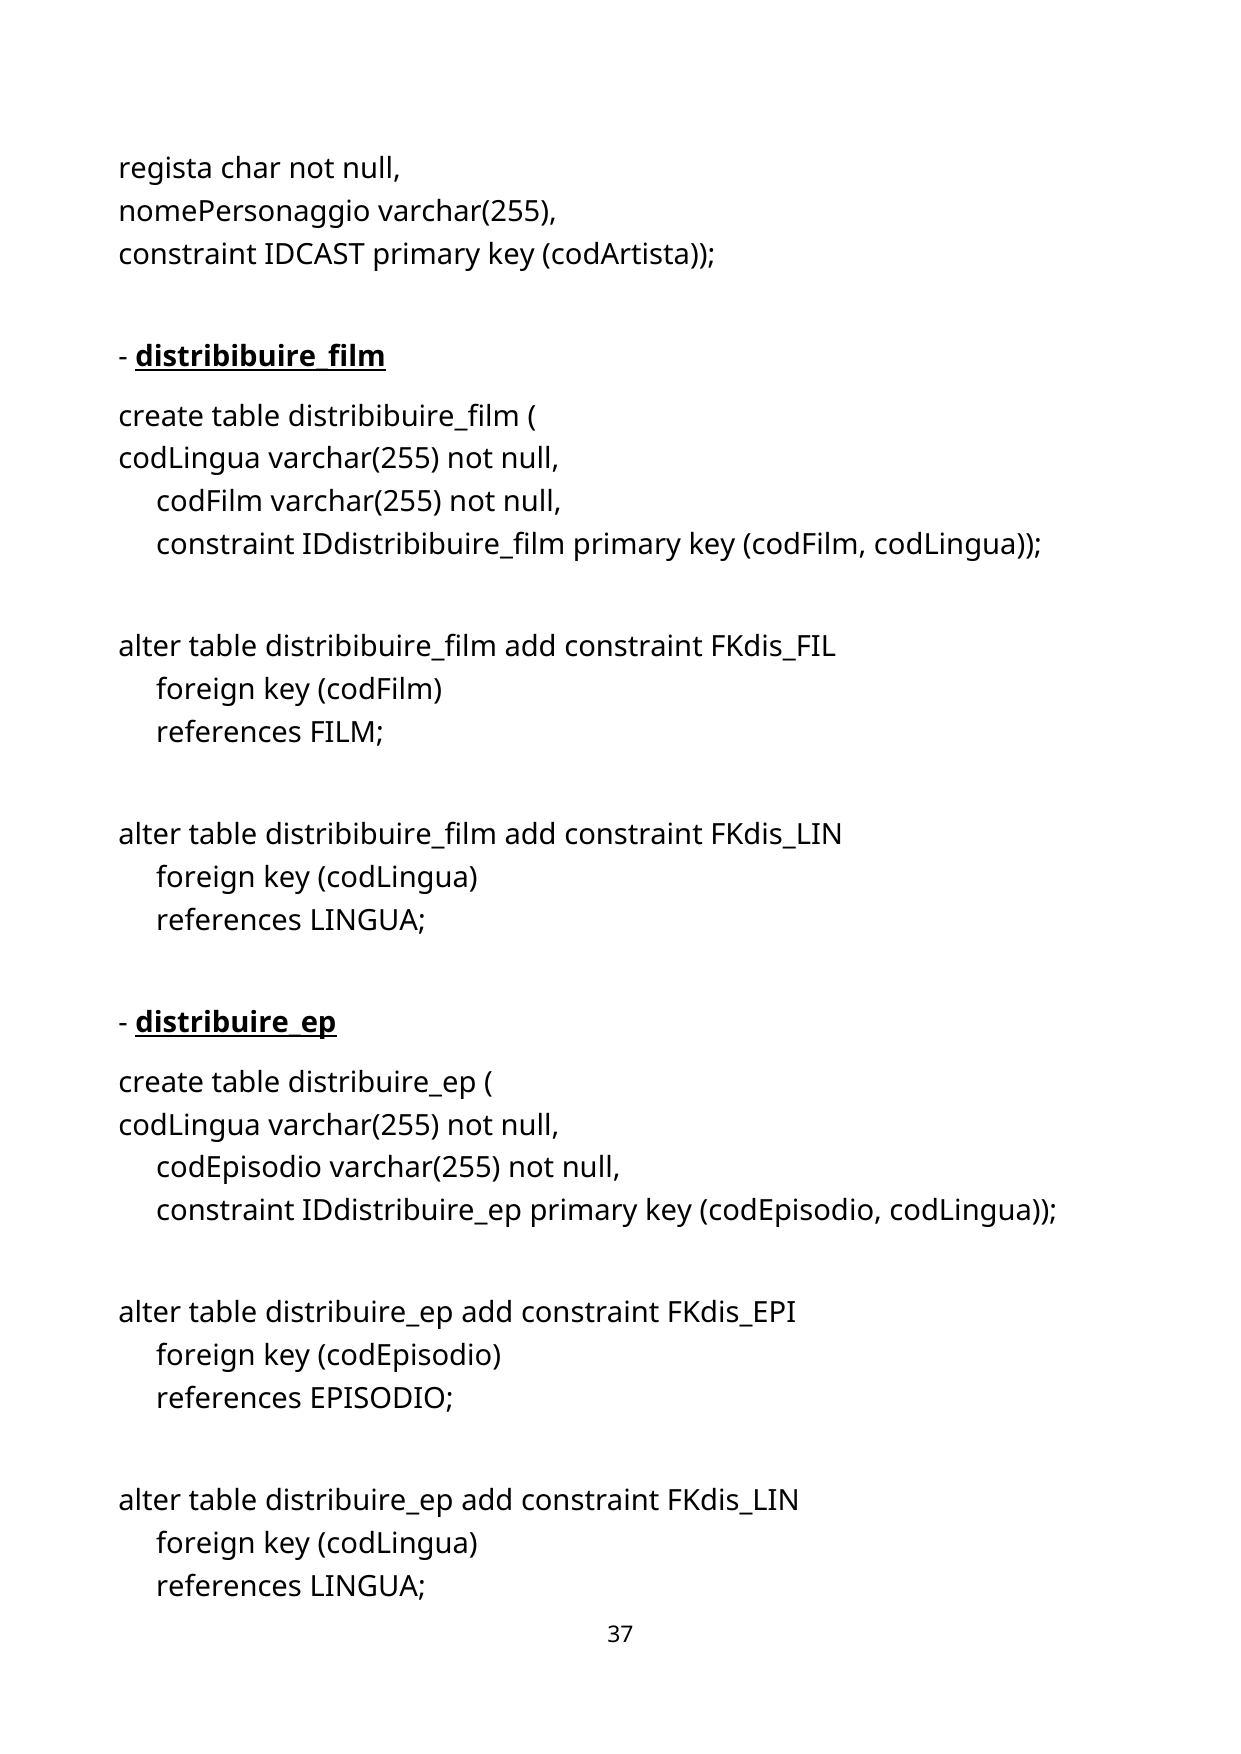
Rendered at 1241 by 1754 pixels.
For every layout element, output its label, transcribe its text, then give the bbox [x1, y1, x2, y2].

text constraint IDdistribuire_ep primary key (codEpisodio, codLingua)); [118, 1189, 1122, 1229]
text foreign key (codLingua) [118, 1522, 1122, 1562]
text references EPISODIO; [118, 1377, 1122, 1417]
text references LINGUA; [118, 1565, 1122, 1605]
text constraint IDdistribibuire_film primary key (codFilm, codLingua)); [118, 523, 1122, 563]
text - distribibuire_film [118, 336, 1122, 375]
text regista char not null, [118, 148, 1122, 187]
text codLingua varchar(255) not null, [118, 1104, 1122, 1143]
text foreign key (codEpisodio) [118, 1334, 1122, 1374]
text codEpisodio varchar(255) not null, [118, 1147, 1122, 1186]
text foreign key (codFilm) [118, 668, 1122, 708]
text codLingua varchar(255) not null, [118, 438, 1122, 477]
text constraint IDCAST primary key (codArtista)); [118, 233, 1122, 273]
text - distribuire_ep [118, 1002, 1122, 1041]
text create table distribuire_ep ( [118, 1061, 1122, 1101]
text alter table distribuire_ep add constraint FKdis_EPI [118, 1292, 1122, 1331]
text codFilm varchar(255) not null, [118, 481, 1122, 520]
text alter table distribibuire_film add constraint FKdis_FIL [118, 626, 1122, 665]
text create table distribibuire_film ( [118, 395, 1122, 435]
text references FILM; [118, 711, 1122, 751]
text alter table distribuire_ep add constraint FKdis_LIN [118, 1480, 1122, 1519]
text nomePersonaggio varchar(255), [118, 190, 1122, 230]
text foreign key (codLingua) [118, 856, 1122, 896]
text alter table distribibuire_film add constraint FKdis_LIN [118, 814, 1122, 853]
text references LINGUA; [118, 899, 1122, 939]
